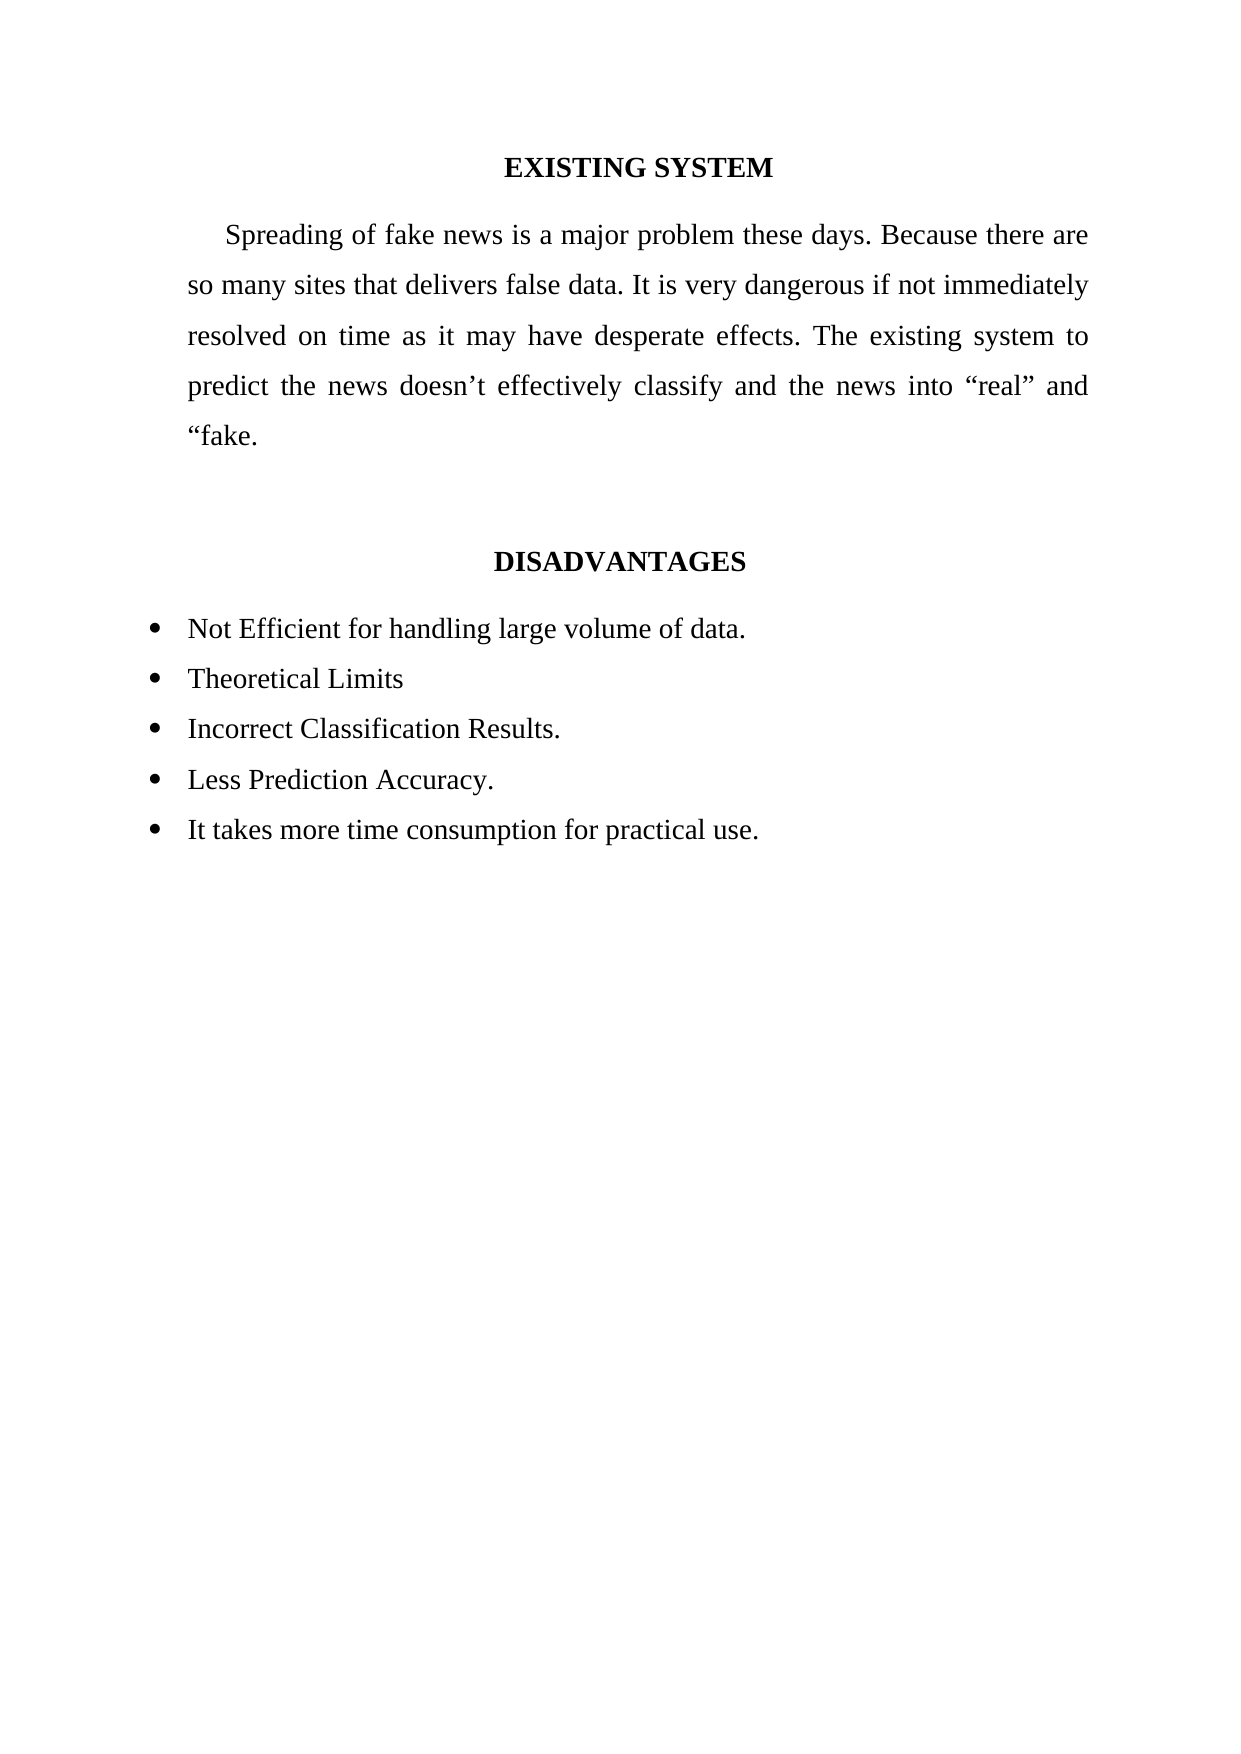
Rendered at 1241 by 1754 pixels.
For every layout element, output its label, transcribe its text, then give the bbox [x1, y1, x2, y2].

text EXISTING SYSTEM [187, 150, 1090, 183]
list Not Efficient for handling large volume of data. [150, 611, 1090, 644]
list Theoretical Limits [150, 661, 1090, 695]
text DISADVANTAGES [150, 544, 1090, 577]
list It takes more time consumption for practical use. [150, 812, 1090, 846]
list Incorrect Classification Results. [150, 712, 1090, 745]
text Spreading of fake news is a major problem these days. Because there are so many sites that delivers false data. It is very dangerous if not immediately resolved on time as it may have desperate effects. The existing system to predict the news doesn’t effectively classify and the news into “real” and “fake. [187, 217, 1090, 452]
list Less Prediction Accuracy. [150, 762, 1090, 796]
